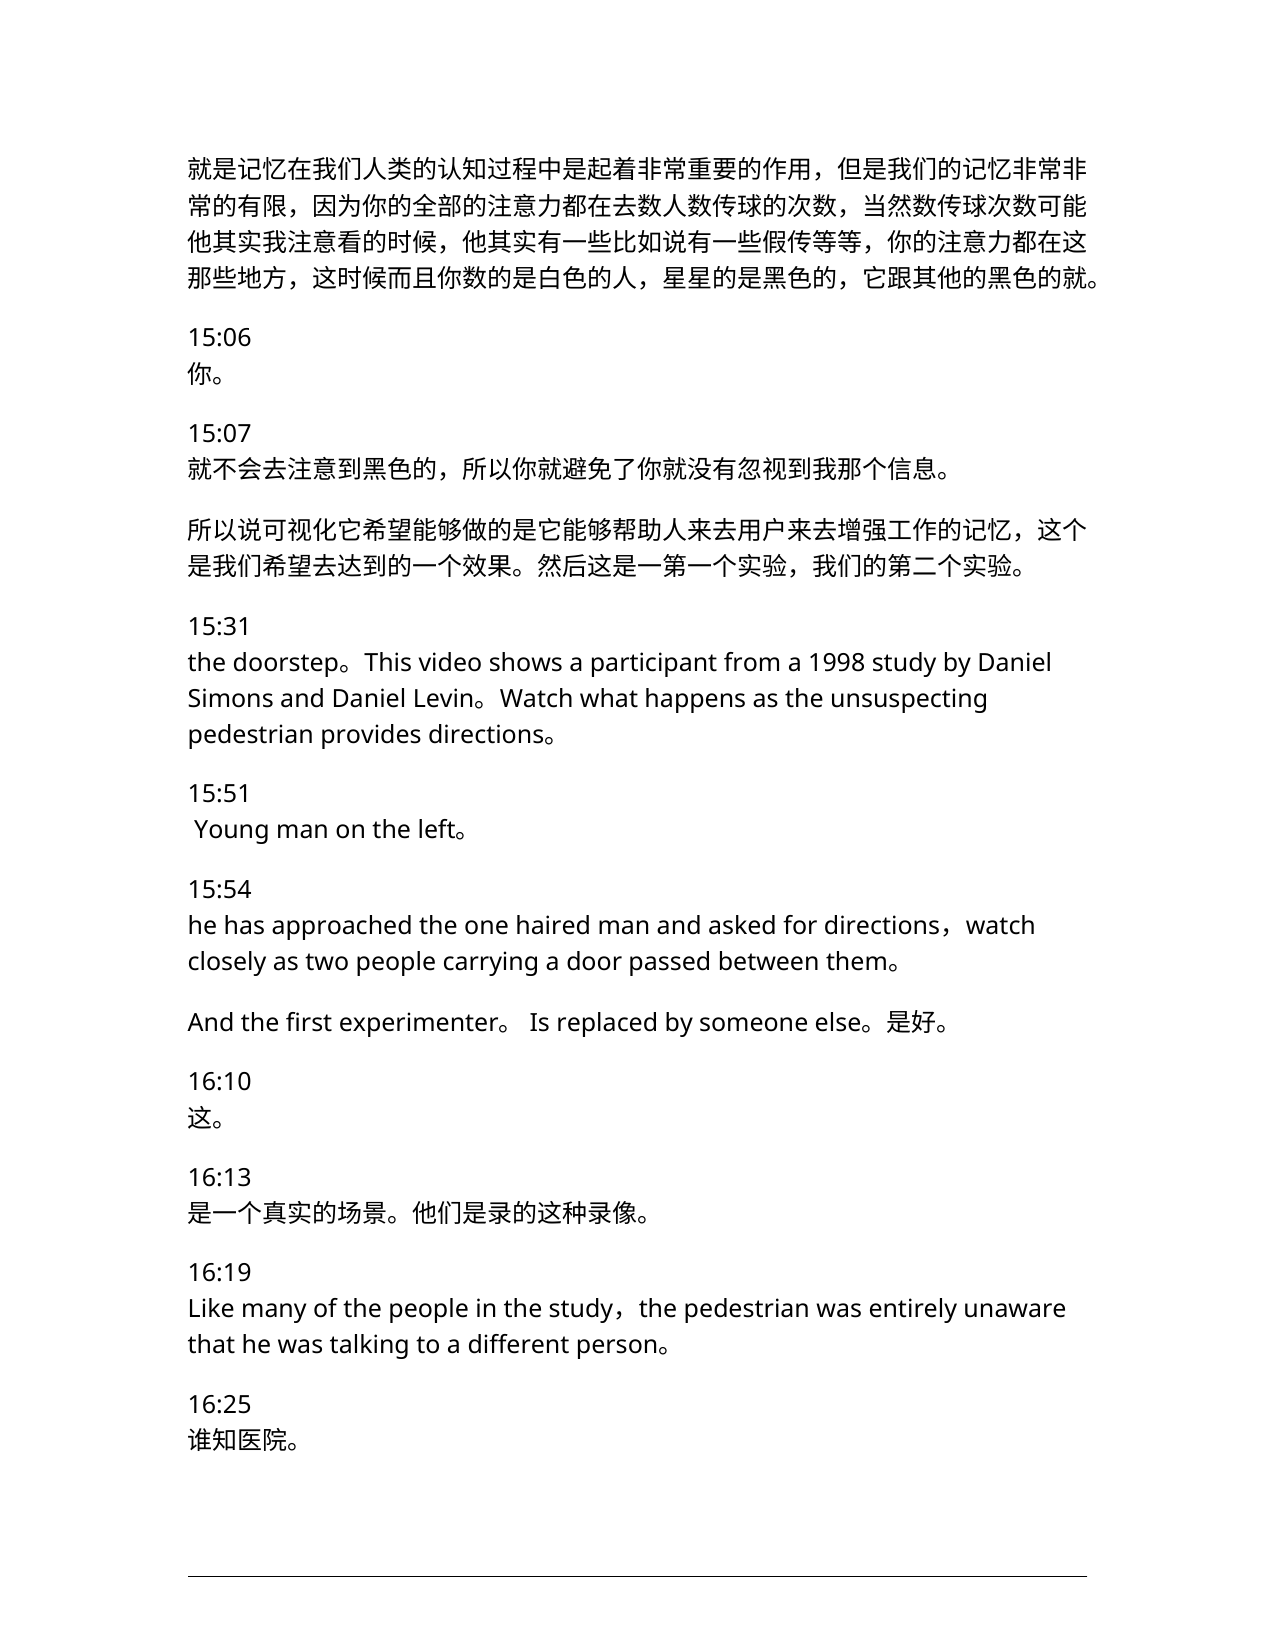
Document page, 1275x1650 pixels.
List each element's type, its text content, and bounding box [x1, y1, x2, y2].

text 所以说可视化它希望能够做的是它能够帮助人来去用户来去增强工作的记忆，这个是我们希望去达到的一个效果。然后这是一第一个实验，我们的第二个实验。 [187, 511, 1087, 583]
text And the first experimenter。 Is replaced by someone else。是好。 [187, 1003, 1087, 1039]
text 16:25 谁知医院。 [187, 1386, 1087, 1457]
text 16:19 Like many of the people in the study，the pedestrian was entirely unaware that he was talking to a different person。 [187, 1255, 1087, 1361]
text 15:54 he has approached the one haired man and asked for directions，watch closely as two people carrying a door passed between them。 [187, 871, 1087, 978]
text 15:06 你。 [187, 320, 1087, 390]
text 就是记忆在我们人类的认知过程中是起着非常重要的作用，但是我们的记忆非常非常的有限，因为你的全部的注意力都在去数人数传球的次数，当然数传球次数可能他其实我注意看的时候，他其实有一些比如说有一些假传等等，你的注意力都在这那些地方，这时候而且你数的是白色的人，星星的是黑色的，它跟其他的黑色的就。 [187, 150, 1087, 295]
text 16:13 是一个真实的场景。他们是录的这种录像。 [187, 1159, 1087, 1230]
text 16:10 这。 [187, 1064, 1087, 1134]
text 15:07 就不会去注意到黑色的，所以你就避免了你就没有忽视到我那个信息。 [187, 415, 1087, 486]
text 15:51 Young man on the left。 [187, 776, 1087, 846]
text 15:31 the doorstep。This video shows a participant from a 1998 study by Daniel Simons and Daniel Levin。Watch what happens as the unsuspecting pedestrian provides directions。 [187, 608, 1087, 751]
